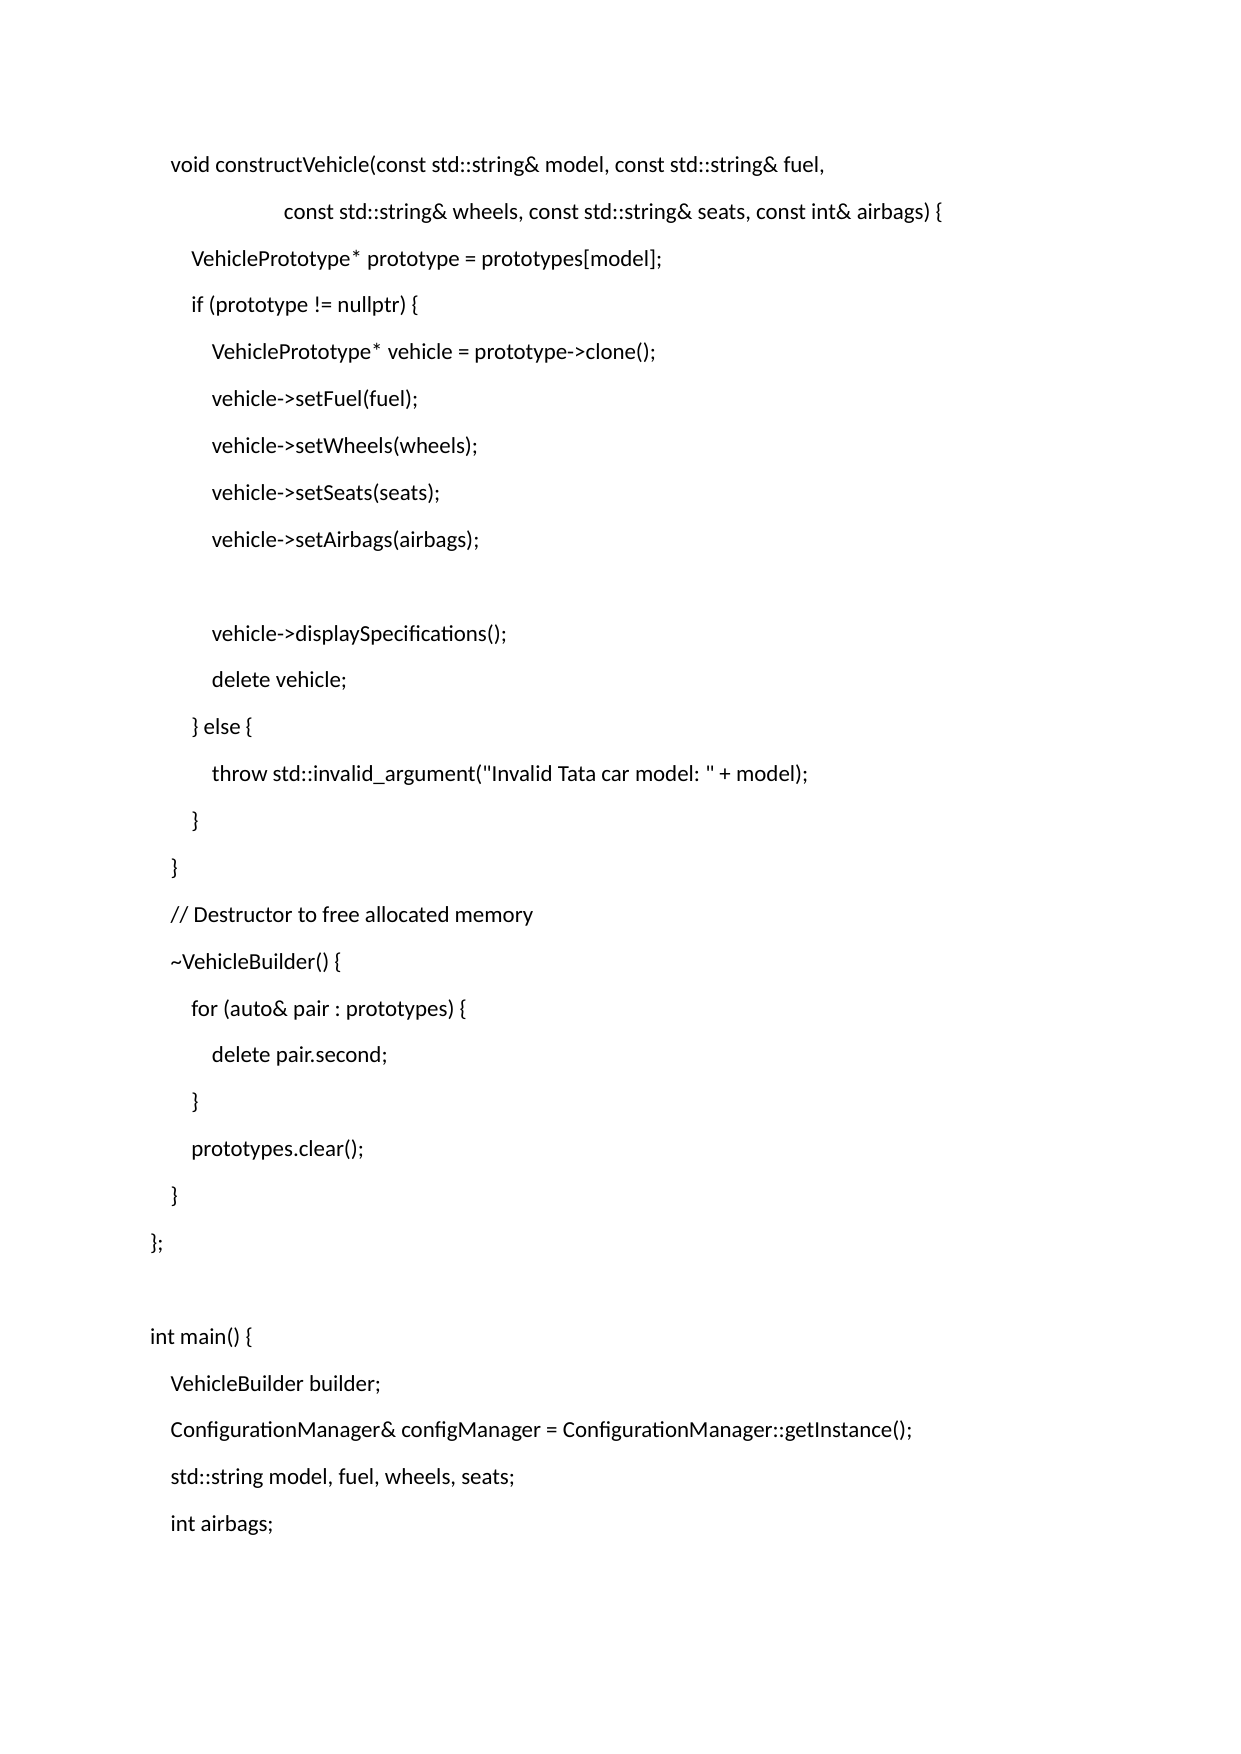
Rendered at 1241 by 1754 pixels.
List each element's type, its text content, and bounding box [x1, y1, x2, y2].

text ~VehicleBuilder() { [150, 947, 1090, 975]
text const std::string& wheels, const std::string& seats, const int& airbags) { [150, 197, 1090, 225]
text VehiclePrototype* vehicle = prototype->clone(); [150, 337, 1090, 366]
text throw std::invalid_argument("Invalid Tata car model: " + model); [150, 759, 1090, 787]
text if (prototype != nullptr) { [150, 291, 1090, 319]
text delete vehicle; [150, 666, 1090, 694]
text std::string model, fuel, wheels, seats; [150, 1462, 1090, 1491]
text prototypes.clear(); [150, 1134, 1090, 1162]
text } [150, 1181, 1090, 1209]
text vehicle->setSeats(seats); [150, 478, 1090, 506]
text for (auto& pair : prototypes) { [150, 994, 1090, 1022]
text } [150, 853, 1090, 881]
text VehicleBuilder builder; [150, 1369, 1090, 1397]
text } else { [150, 712, 1090, 741]
text // Destructor to free allocated memory [150, 900, 1090, 928]
text vehicle->setFuel(fuel); [150, 384, 1090, 412]
text vehicle->setAirbags(airbags); [150, 525, 1090, 553]
text } [150, 1087, 1090, 1116]
text vehicle->displaySpecifications(); [150, 619, 1090, 647]
text int airbags; [150, 1509, 1090, 1537]
text void constructVehicle(const std::string& model, const std::string& fuel, [150, 150, 1090, 178]
text VehiclePrototype* prototype = prototypes[model]; [150, 244, 1090, 272]
text int main() { [150, 1322, 1090, 1350]
text vehicle->setWheels(wheels); [150, 431, 1090, 459]
text ConfigurationManager& configManager = ConfigurationManager::getInstance(); [150, 1416, 1090, 1444]
text delete pair.second; [150, 1041, 1090, 1069]
text }; [150, 1228, 1090, 1256]
text } [150, 806, 1090, 834]
